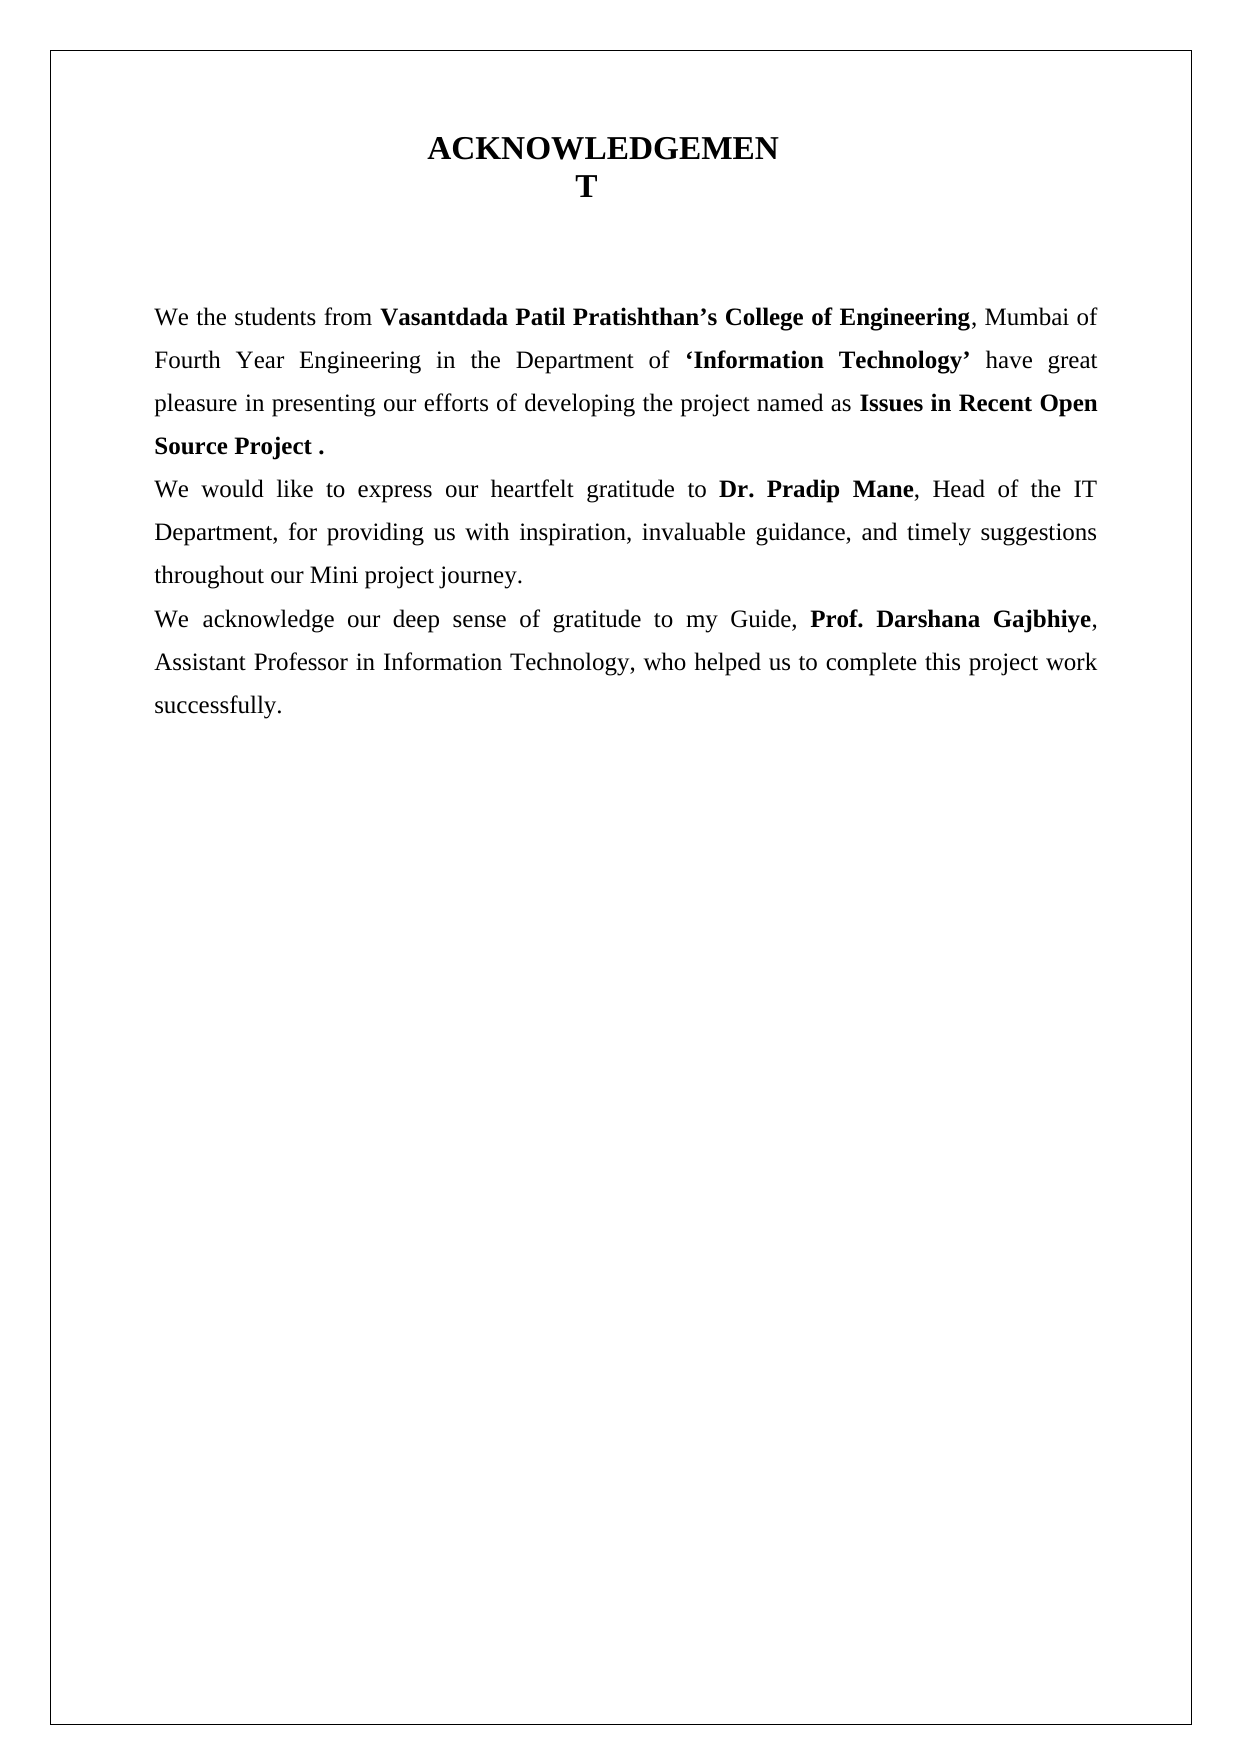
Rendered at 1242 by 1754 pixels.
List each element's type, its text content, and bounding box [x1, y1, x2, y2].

subtitle ACKNOWLEDGEMENT [386, 128, 786, 204]
text We acknowledge our deep sense of gratitude to my Guide, Prof. Darshana Gajbhiye, Assistant Professor in Information Technology, who helped us to complete this project work successfully. [154, 604, 1098, 719]
text We the students from Vasantdada Patil Pratishthan’s College of Engineering, Mumbai of Fourth Year Engineering in the Department of ‘Information Technology’ have great pleasure in presenting our efforts of developing the project named as Issues in Recent Open Source Project . [154, 302, 1098, 460]
text We would like to express our heartfelt gratitude to Dr. Pradip Mane, Head of the IT Department, for providing us with inspiration, invaluable guidance, and timely suggestions throughout our Mini project journey. [154, 474, 1098, 589]
